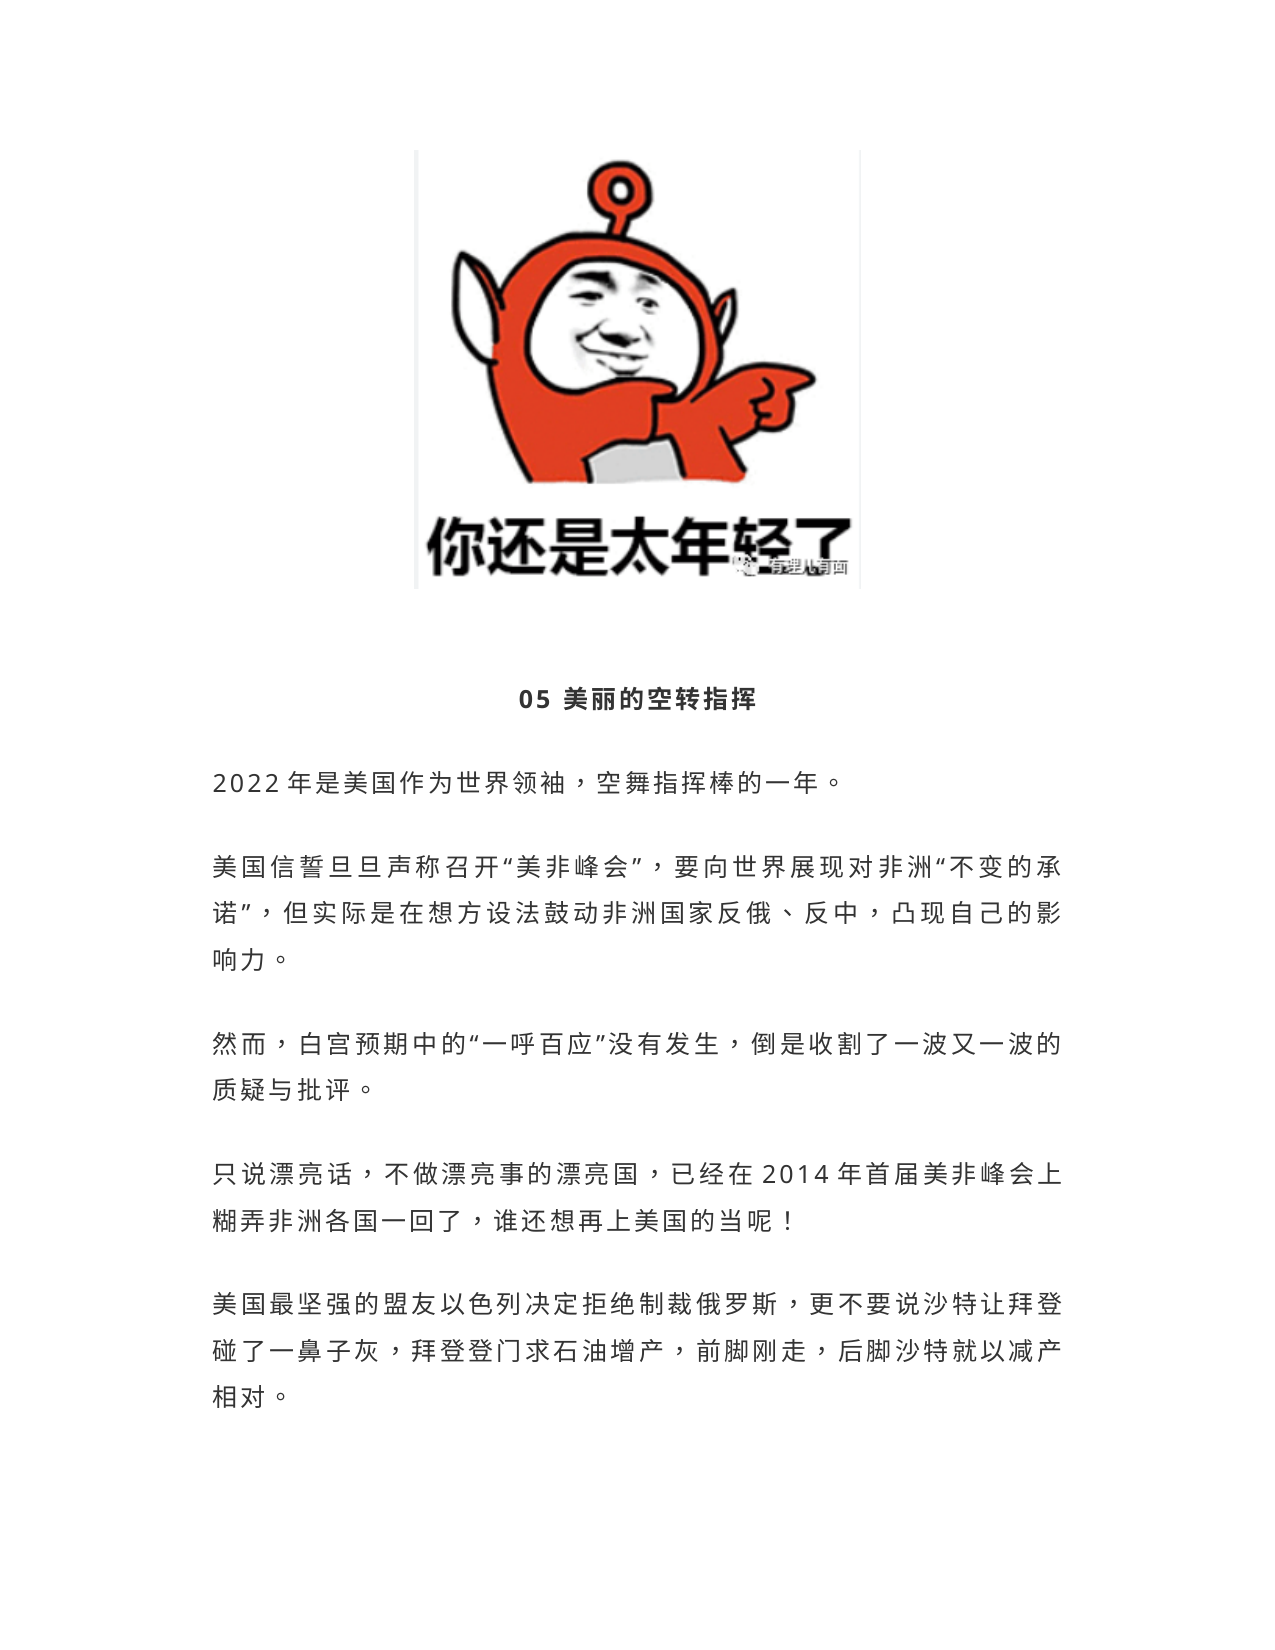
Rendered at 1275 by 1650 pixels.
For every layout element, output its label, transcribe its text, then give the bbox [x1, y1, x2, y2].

text 然而，白宫预期中的“一呼百应”没有发生，倒是收割了一波又一波的质疑与批评。 [212, 1014, 1062, 1107]
text 美国最坚强的盟友以色列决定拒绝制裁俄罗斯，更不要说沙特让拜登碰了一鼻子灰，拜登登门求石油增产，前脚刚走，后脚沙特就以减产相对。 [212, 1275, 1062, 1414]
text 美国信誓旦旦声称召开“美非峰会”，要向世界展现对非洲“不变的承诺”，但实际是在想方设法鼓动非洲国家反俄、反中，凸现自己的影响力。 [212, 837, 1062, 976]
text 2022年是美国作为世界领袖，空舞指挥棒的一年。 [212, 753, 1062, 799]
picture [414, 150, 861, 589]
text 只说漂亮话，不做漂亮事的漂亮国，已经在2014年首届美非峰会上糊弄非洲各国一回了，谁还想再上美国的当呢！ [212, 1144, 1062, 1237]
text 05 美丽的空转指挥 [212, 669, 1062, 716]
